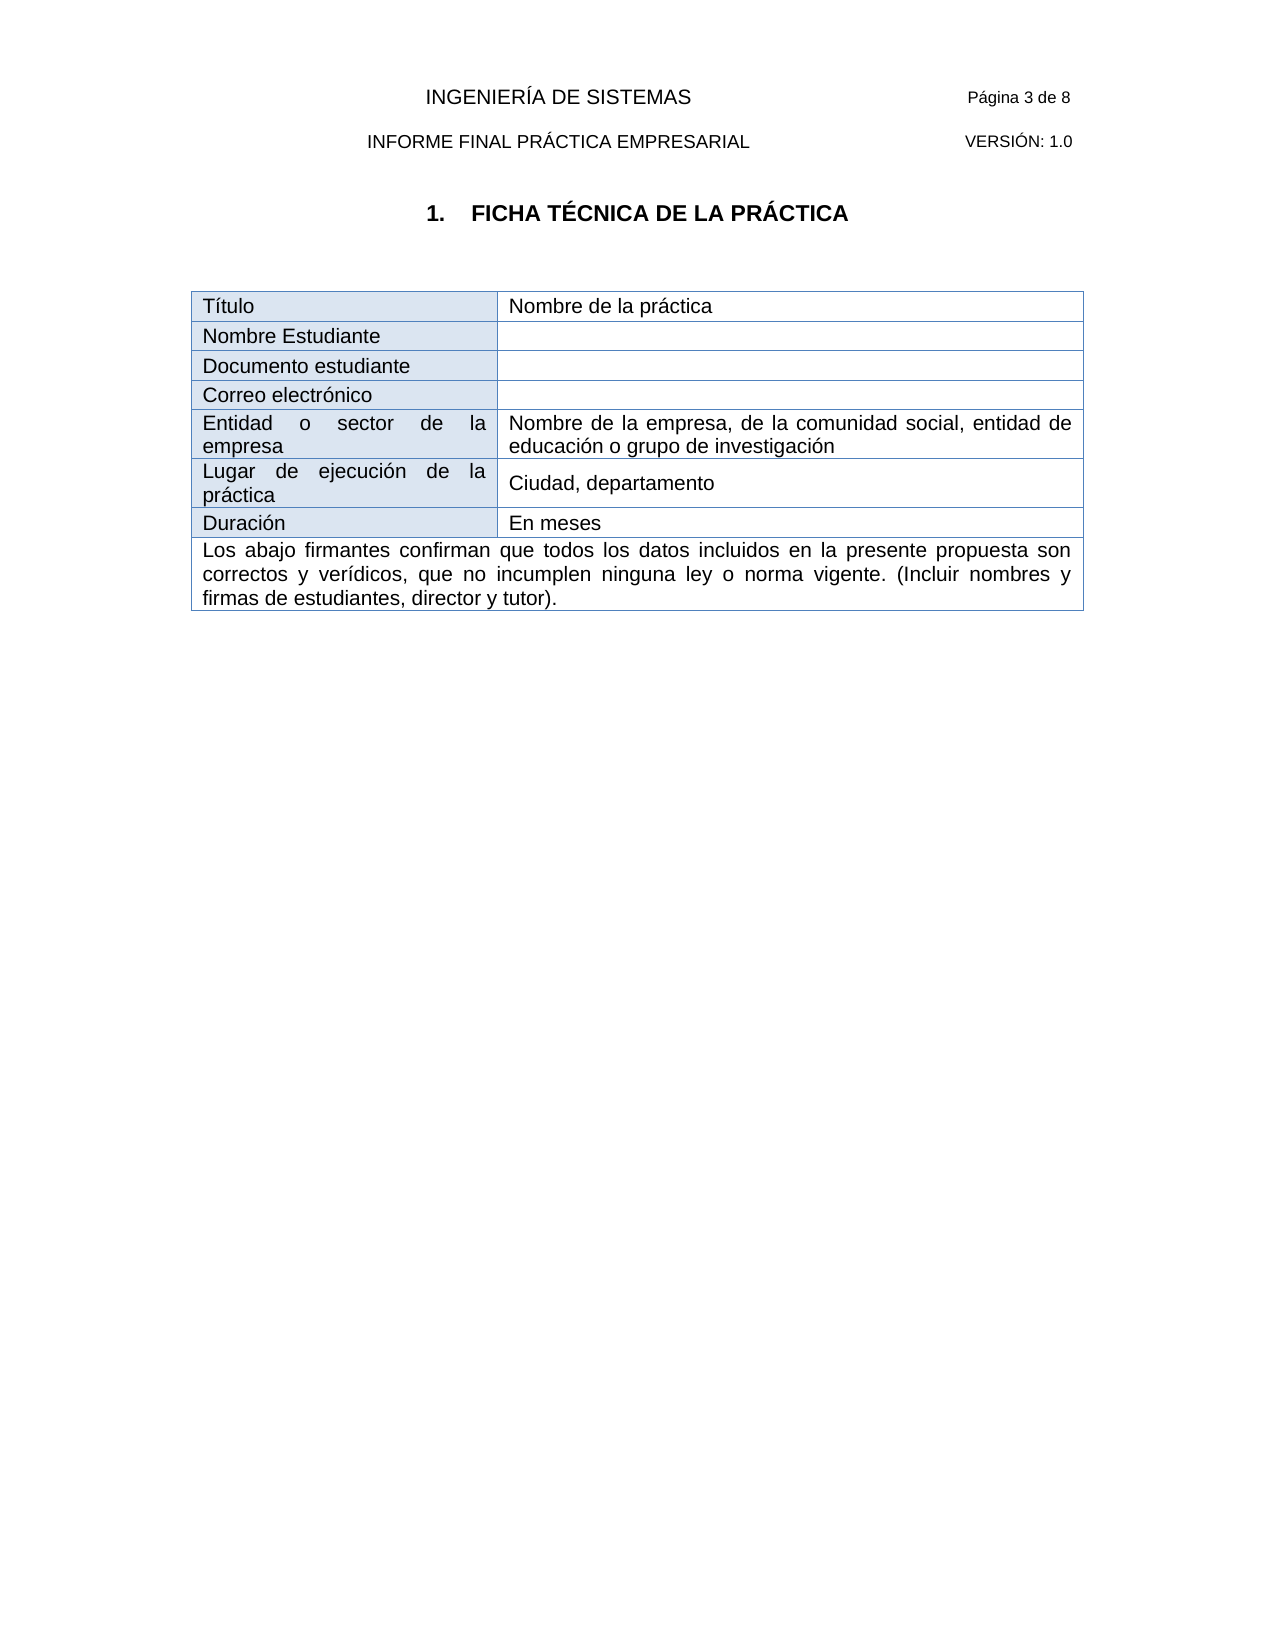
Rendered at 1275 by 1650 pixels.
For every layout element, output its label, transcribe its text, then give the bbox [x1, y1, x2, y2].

table_cell Los abajo firmantes confirman que todos los datos incluidos en la presente propuesta son correctos y verídicos, que no incumplen ninguna ley o norma vigente. (Incluir nombres y firmas de estudiantes, director y tutor). [192, 538, 1083, 610]
table_cell Correo electrónico [192, 381, 497, 409]
table_cell Nombre de la empresa, de la comunidad social, entidad de educación o grupo de investigación [498, 410, 1083, 458]
subtitle FICHA TÉCNICA DE LA PRÁCTICA [177, 199, 1098, 226]
table_cell [498, 351, 1083, 380]
table_cell Documento estudiante [192, 351, 497, 380]
table_cell [498, 322, 1083, 350]
table_cell Nombre Estudiante [192, 322, 497, 350]
table_cell Ciudad, departamento [498, 459, 1083, 507]
table_cell Lugar de ejecución de la práctica [192, 459, 497, 507]
table_cell [498, 381, 1083, 409]
table_cell En meses [498, 508, 1083, 537]
table_header Nombre de la práctica [498, 292, 1083, 321]
table_cell Duración [192, 508, 497, 537]
table_header Título [192, 292, 497, 321]
table_cell Entidad o sector de la empresa [192, 410, 497, 458]
